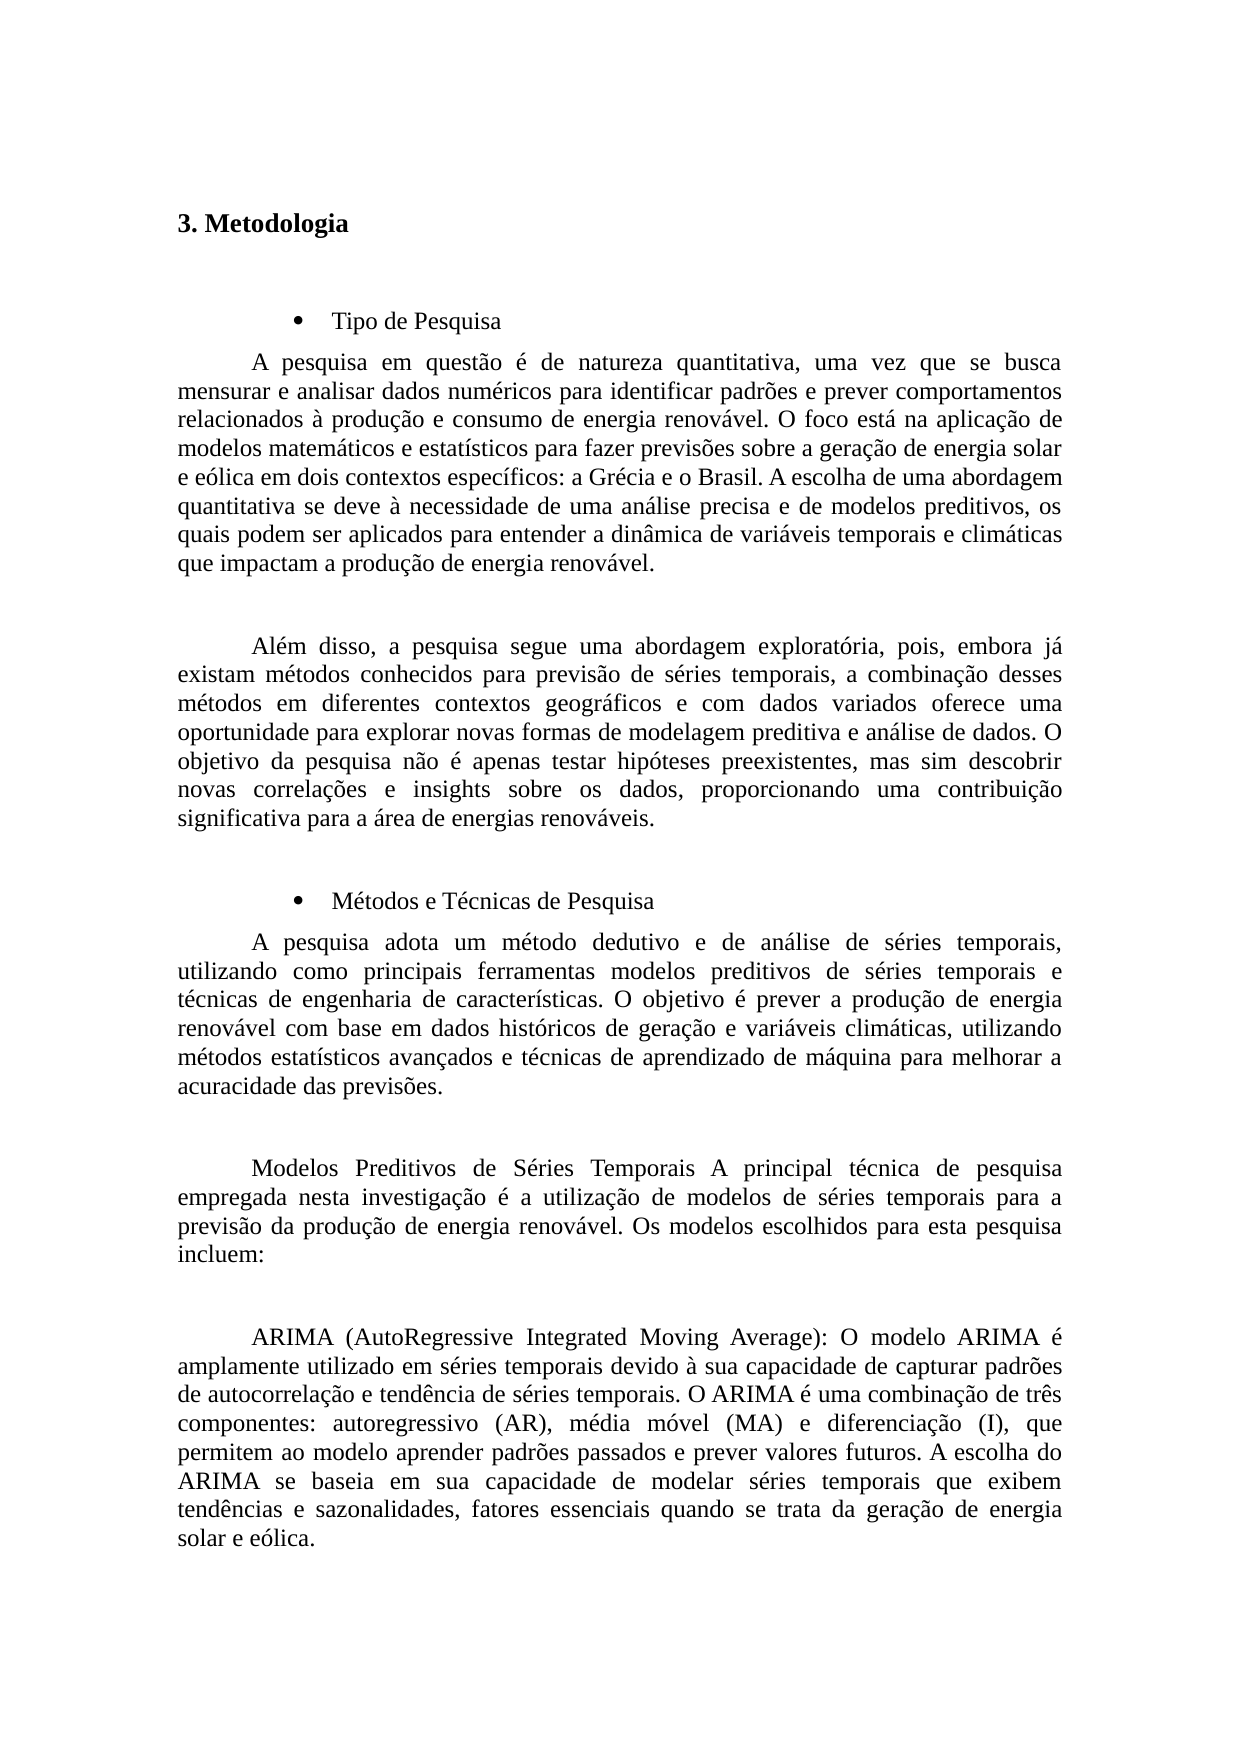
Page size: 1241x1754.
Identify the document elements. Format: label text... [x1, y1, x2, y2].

text Modelos Preditivos de Séries Temporais A principal técnica de pesquisa empregada nesta investigação é a utilização de modelos de séries temporais para a previsão da produção de energia renovável. Os modelos escolhidos para esta pesquisa incluem: [177, 1153, 1063, 1268]
list Métodos e Técnicas de Pesquisa [294, 886, 1063, 914]
text 3. Metodologia [177, 207, 1063, 238]
text Além disso, a pesquisa segue uma abordagem exploratória, pois, embora já existam métodos conhecidos para previsão de séries temporais, a combinação desses métodos em diferentes contextos geográficos e com dados variados oferece uma oportunidade para explorar novas formas de modelagem preditiva e análise de dados. O objetivo da pesquisa não é apenas testar hipóteses preexistentes, mas sim descobrir novas correlações e insights sobre os dados, proporcionando uma contribuição significativa para a área de energias renováveis. [177, 631, 1063, 832]
text ARIMA (AutoRegressive Integrated Moving Average): O modelo ARIMA é amplamente utilizado em séries temporais devido à sua capacidade de capturar padrões de autocorrelação e tendência de séries temporais. O ARIMA é uma combinação de três componentes: autoregressivo (AR), média móvel (MA) e diferenciação (I), que permitem ao modelo aprender padrões passados e prever valores futuros. A escolha do ARIMA se baseia em sua capacidade de modelar séries temporais que exibem tendências e sazonalidades, fatores essenciais quando se trata da geração de energia solar e eólica. [177, 1322, 1063, 1552]
text A pesquisa em questão é de natureza quantitativa, uma vez que se busca mensurar e analisar dados numéricos para identificar padrões e prever comportamentos relacionados à produção e consumo de energia renovável. O foco está na aplicação de modelos matemáticos e estatísticos para fazer previsões sobre a geração de energia solar e eólica em dois contextos específicos: a Grécia e o Brasil. A escolha de uma abordagem quantitativa se deve à necessidade de uma análise precisa e de modelos preditivos, os quais podem ser aplicados para entender a dinâmica de variáveis temporais e climáticas que impactam a produção de energia renovável. [177, 347, 1063, 577]
text A pesquisa adota um método dedutivo e de análise de séries temporais, utilizando como principais ferramentas modelos preditivos de séries temporais e técnicas de engenharia de características. O objetivo é prever a produção de energia renovável com base em dados históricos de geração e variáveis climáticas, utilizando métodos estatísticos avançados e técnicas de aprendizado de máquina para melhorar a acuracidade das previsões. [177, 927, 1063, 1099]
list Tipo de Pesquisa [294, 306, 1063, 334]
